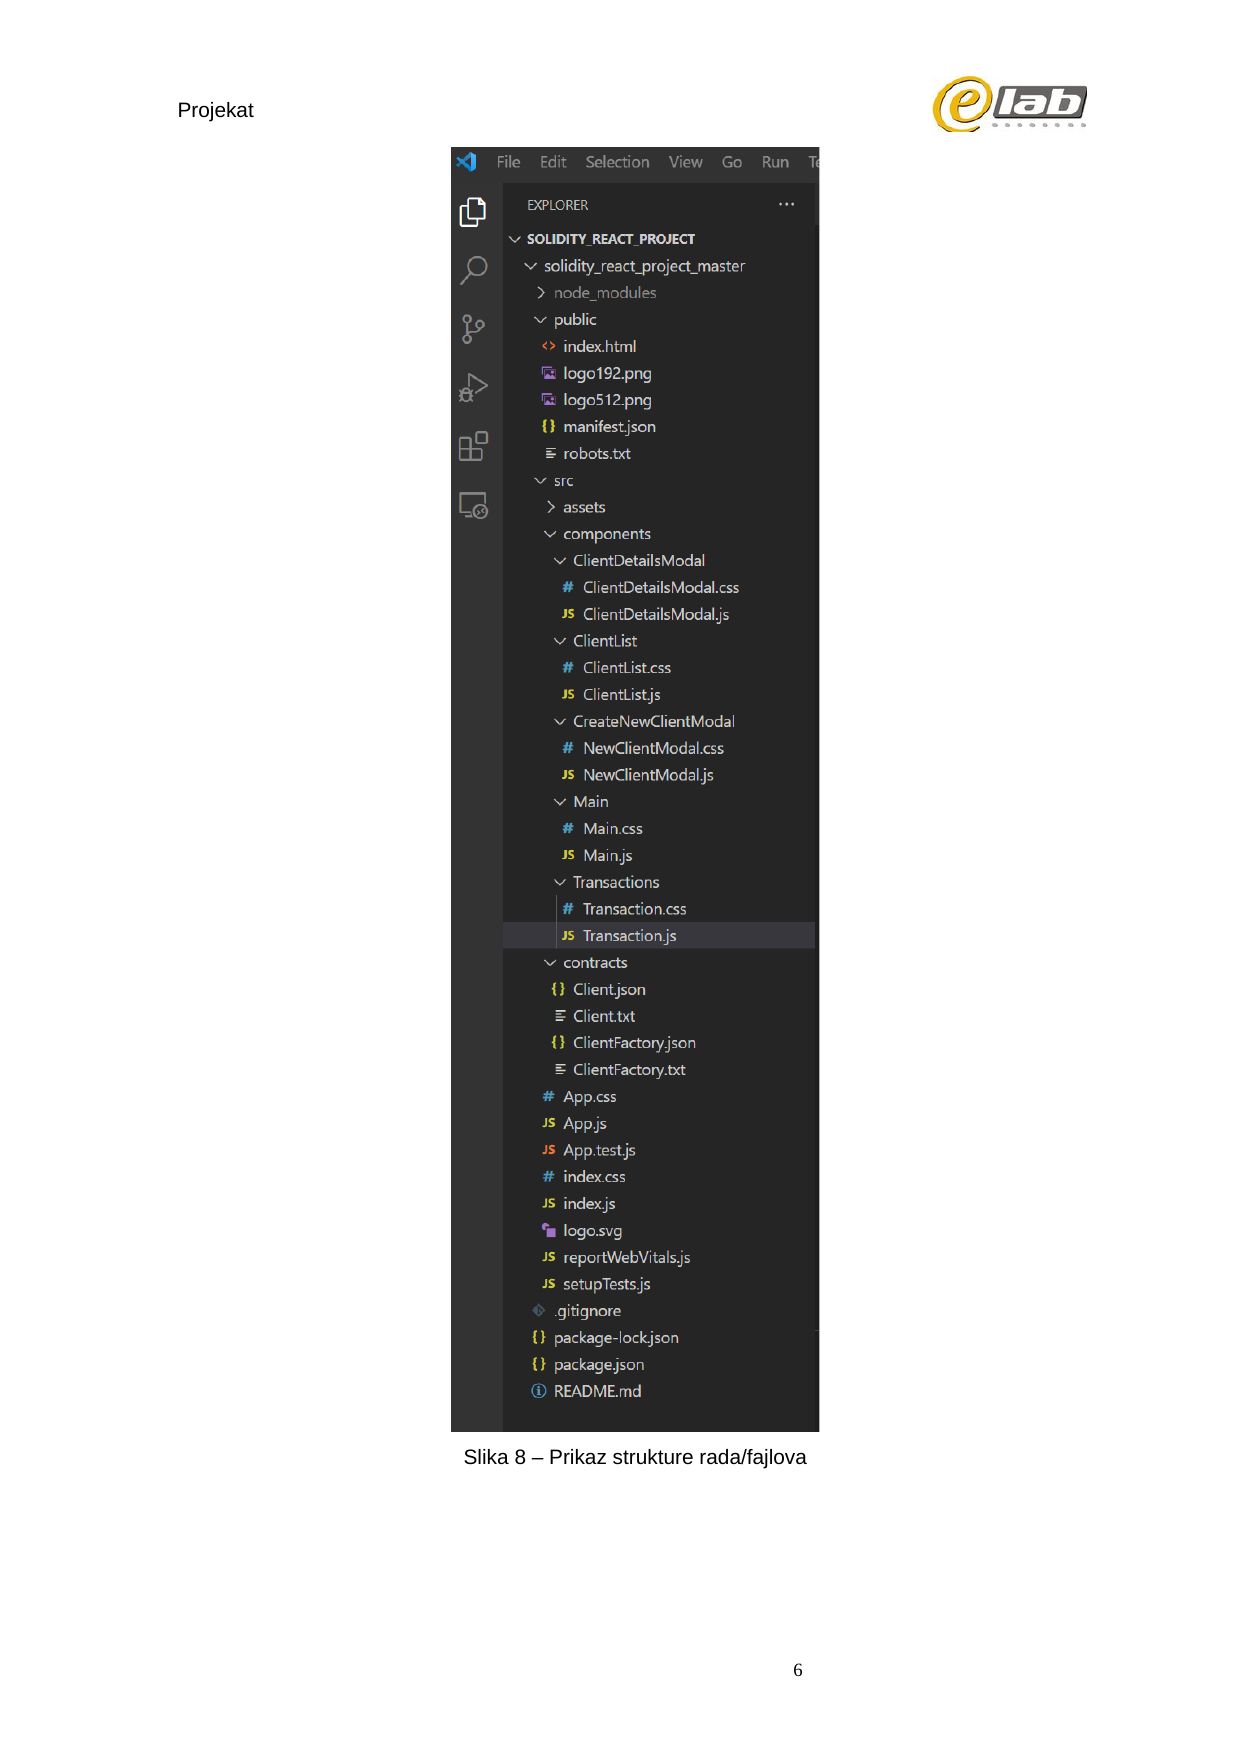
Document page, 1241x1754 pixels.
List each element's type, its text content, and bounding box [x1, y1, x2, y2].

picture [930, 76, 1087, 132]
picture [451, 147, 820, 1432]
text Slika 8 – Prikaz strukture rada/fajlova [177, 1444, 1093, 1468]
